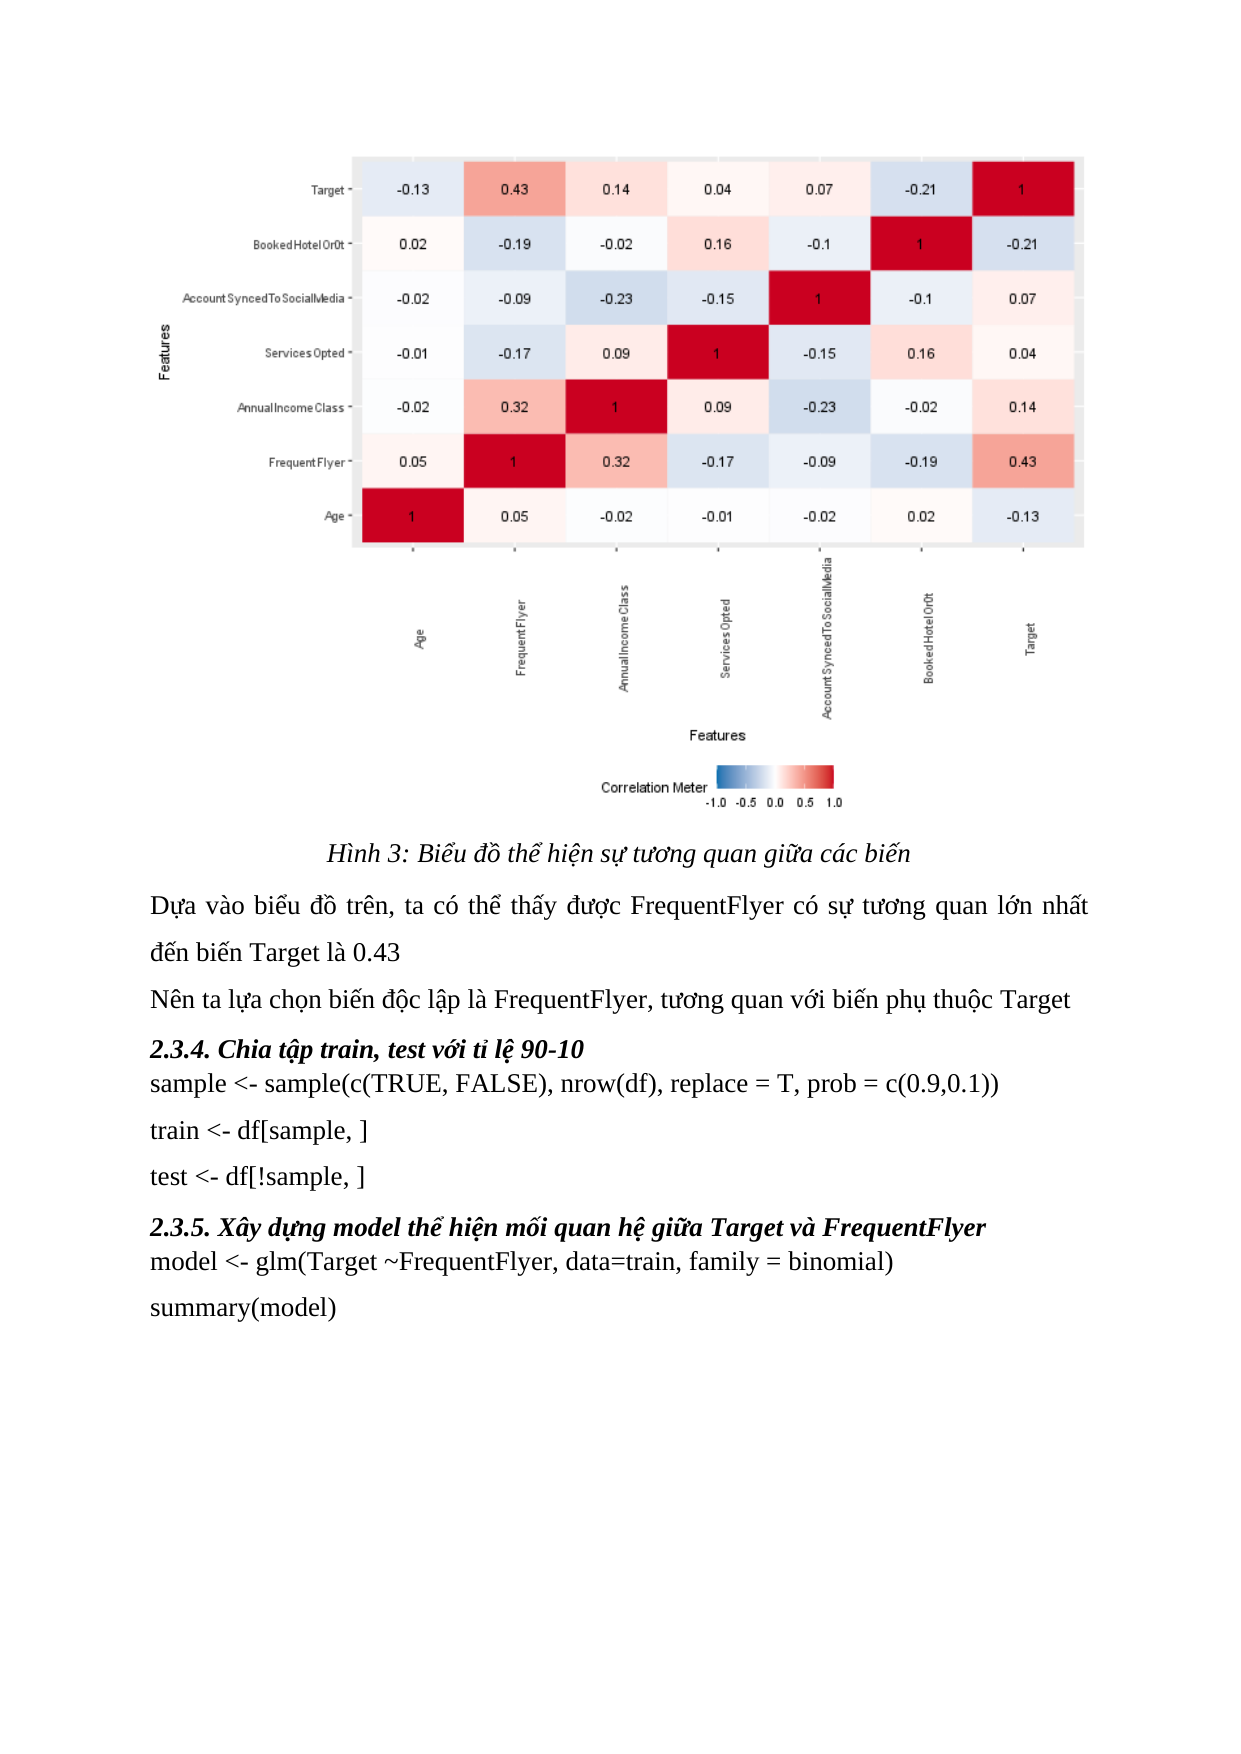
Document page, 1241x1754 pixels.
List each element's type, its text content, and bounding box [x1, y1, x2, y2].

text Nên ta lựa chọn biến độc lập là FrequentFlyer, tương quan với biến phụ thuộc Target [150, 983, 1090, 1014]
text train <- df[sample, ] [150, 1114, 1090, 1145]
subtitle 2.3.4. Chia tập train, test với tỉ lệ 90-10 [150, 1034, 1090, 1065]
text sample <- sample(c(TRUE, FALSE), nrow(df), replace = T, prob = c(0.9,0.1)) [150, 1067, 1090, 1098]
text test <- df[!sample, ] [150, 1161, 1090, 1192]
text model <- glm(Target ~FrequentFlyer, data=train, family = binomial) [150, 1245, 1090, 1276]
subtitle 2.3.5. Xây dựng model thể hiện mối quan hệ giữa Target và FrequentFlyer [150, 1211, 1090, 1242]
text Hình 3: Biểu đồ thể hiện sự tương quan giữa các biến [150, 837, 1090, 869]
text summary(model) [150, 1292, 1090, 1323]
picture [150, 150, 1092, 824]
text Dựa vào biểu đồ trên, ta có thể thấy được FrequentFlyer có sự tương quan lớn nhất đến biến Target là 0.43 [150, 889, 1090, 967]
